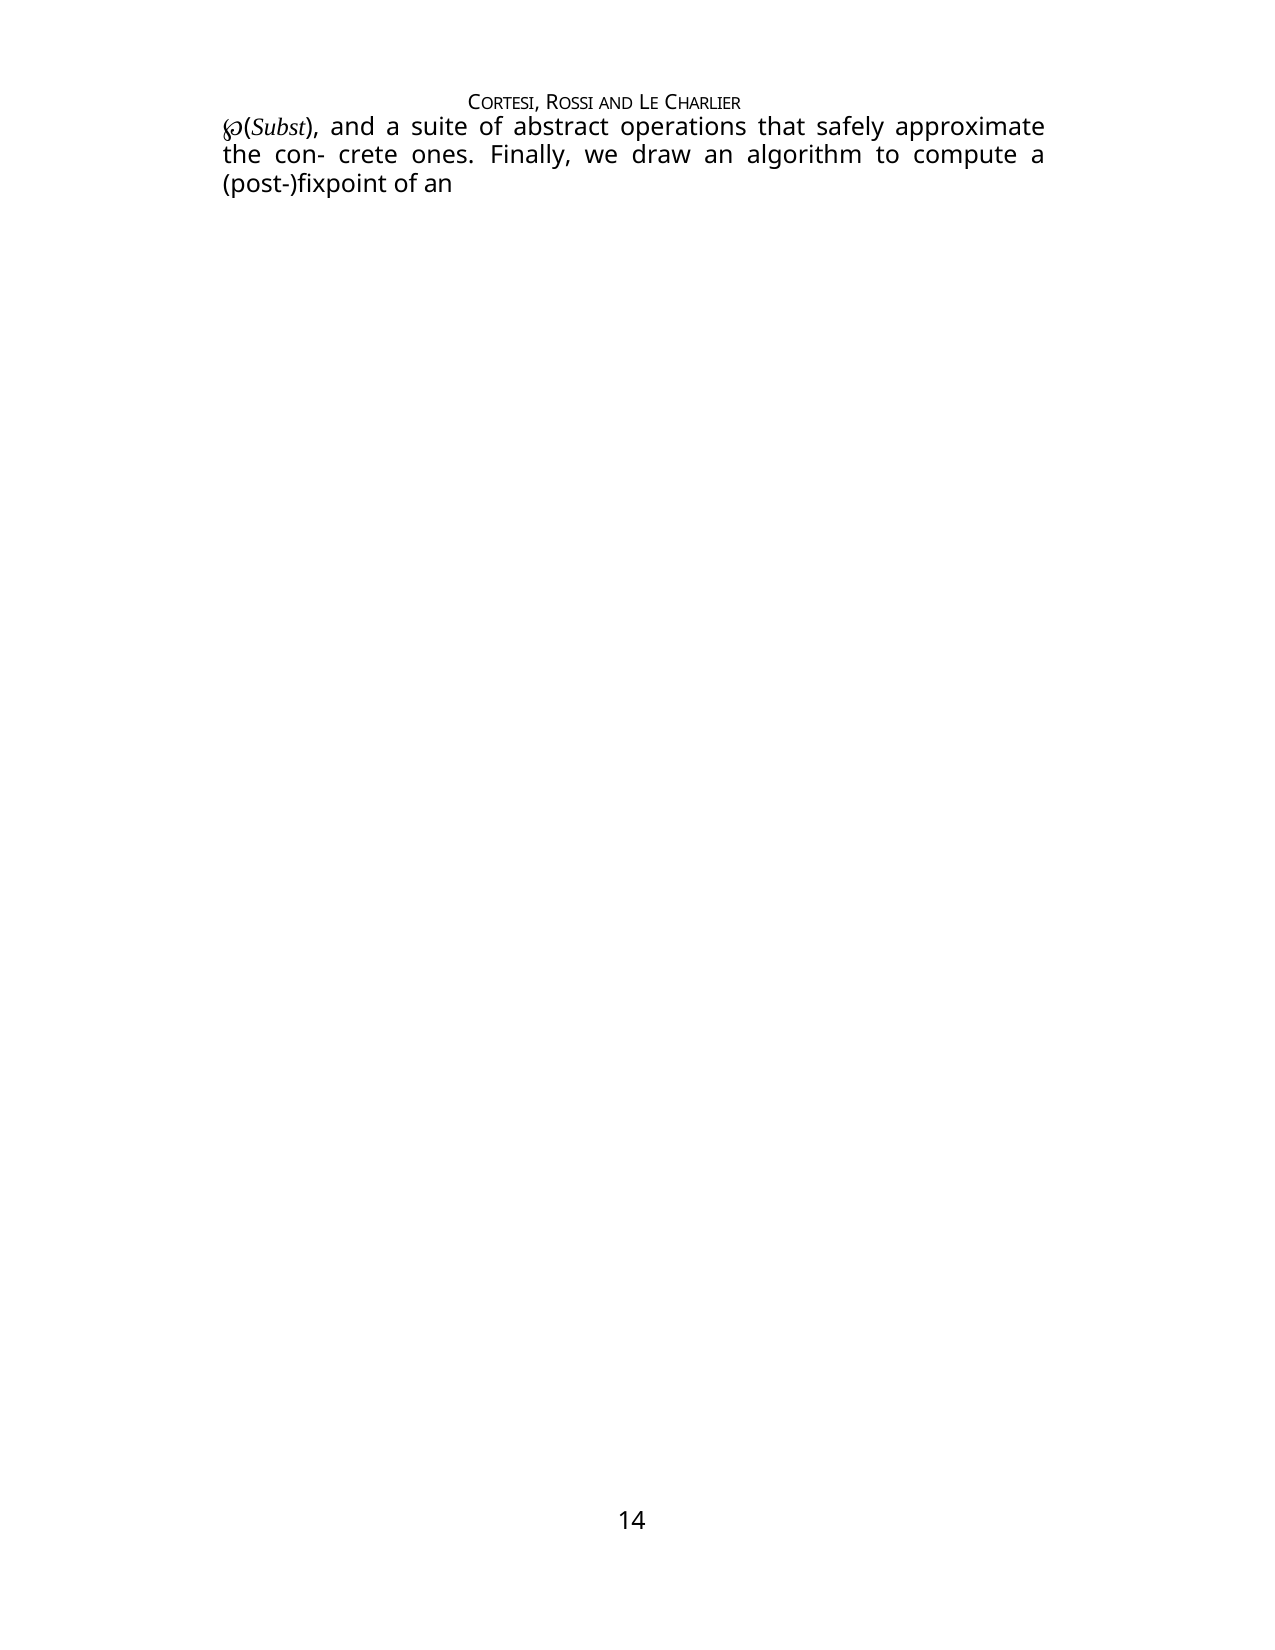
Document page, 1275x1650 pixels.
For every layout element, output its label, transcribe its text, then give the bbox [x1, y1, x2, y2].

text ℘(Subst), and a suite of abstract operations that safely approximate the con- crete ones. Finally, we draw an algorithm to compute a (post-)fixpoint of an [222, 112, 1045, 199]
